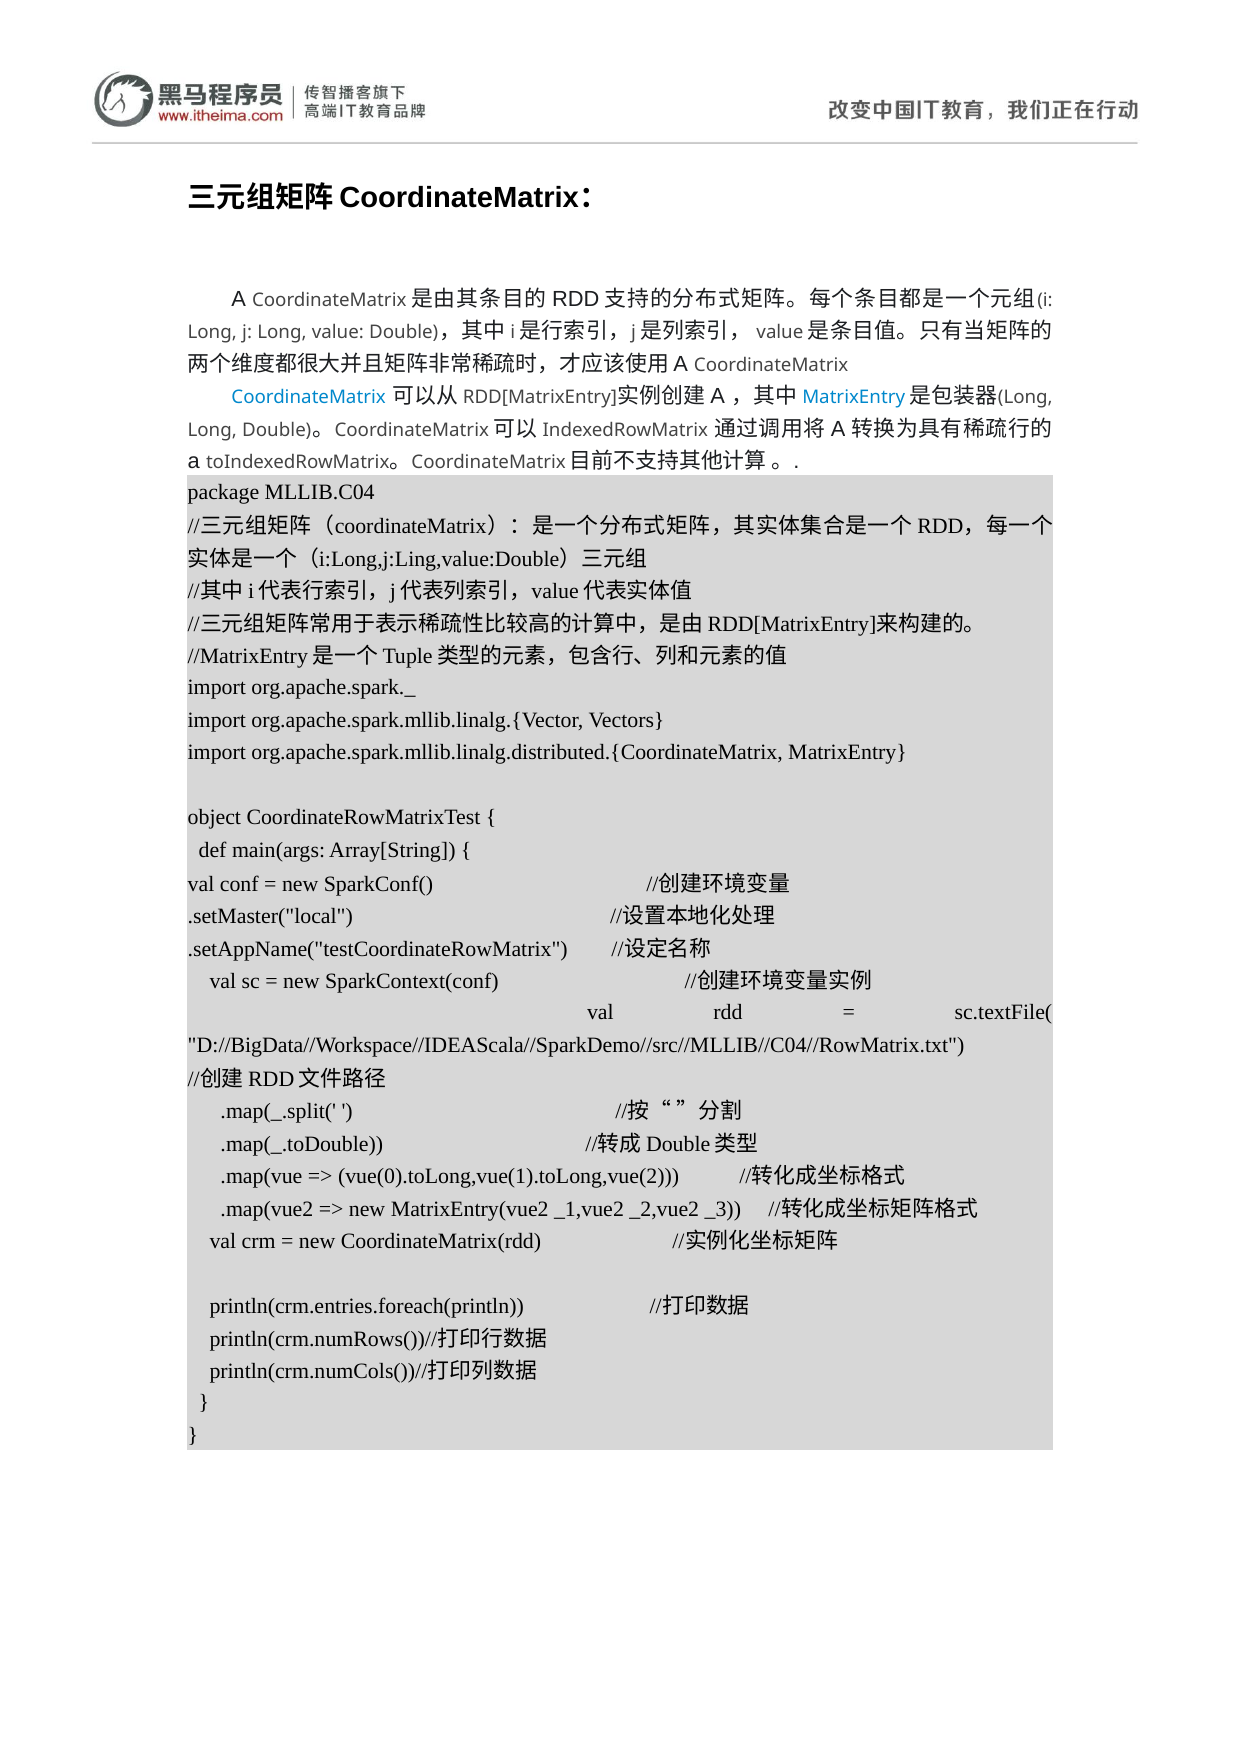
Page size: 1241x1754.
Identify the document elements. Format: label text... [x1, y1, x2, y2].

text package MLLIB.C04 //三元组矩阵（coordinateMatrix）：是一个分布式矩阵，其实体集合是一个RDD，每一个实体是一个（i:Long,j:Ling,value:Double）三元组 //其中i代表行索引，j代表列索引，value代表实体值 //三元组矩阵常用于表示稀疏性比较高的计算中，是由RDD[MatrixEntry]来构建的。 //MatrixEntry是一个Tuple类型的元素，包含行、列和元素的值 import org.apache.spark._ import org.apache.spark.mllib.linalg.{Vector, Vectors} import org.apache.spark.mllib.linalg.distributed.{CoordinateMatrix, MatrixEntry} object CoordinateRowMatrixTest { def main(args: Array[String]) { val conf = new SparkConf() //创建环境变量 .setMaster("local") //设置本地化处理 .setAppName("testCoordinateRowMatrix") //设定名称 val sc = new SparkContext(conf) //创建环境变量实例 val rdd = sc.textFile( "D://BigData//Workspace//IDEAScala//SparkDemo//src//MLLIB//C04//RowMatrix.txt") //创建RDD文件路径 .map(_.split(' ') //按“ ”分割 .map(_.toDouble)) //转成Double类型 .map(vue => (vue(0).toLong,vue(1).toLong,vue(2))) //转化成坐标格式 .map(vue2 => new MatrixEntry(vue2 _1,vue2 _2,vue2 _3)) //转化成坐标矩阵格式 val crm = new CoordinateMatrix(rdd) //实例化坐标矩阵 println(crm.entries.foreach(println)) //打印数据 println(crm.numRows())//打印行数据 println(crm.numCols())//打印列数据 } } [187, 475, 1053, 1450]
subtitle 三元组矩阵CoordinateMatrix： [187, 162, 1053, 227]
picture [0, 1, 1241, 151]
text CoordinateMatrix 可以从RDD[MatrixEntry]实例创建A ，其中 MatrixEntry是包装器(Long, Long, Double)。CoordinateMatrix可以IndexedRowMatrix 通过调用将A 转换为具有稀疏行的a toIndexedRowMatrix。CoordinateMatrix目前不支持其他计算 。. [187, 378, 1053, 475]
text A CoordinateMatrix是由其条目的RDD支持的分布式矩阵。每个条目都是一个元组(i: Long, j: Long, value: Double)，其中i是行索引，j是列索引， value是条目值。只有当矩阵的两个维度都很大并且矩阵非常稀疏时，才应该使用A CoordinateMatrix [187, 280, 1053, 378]
